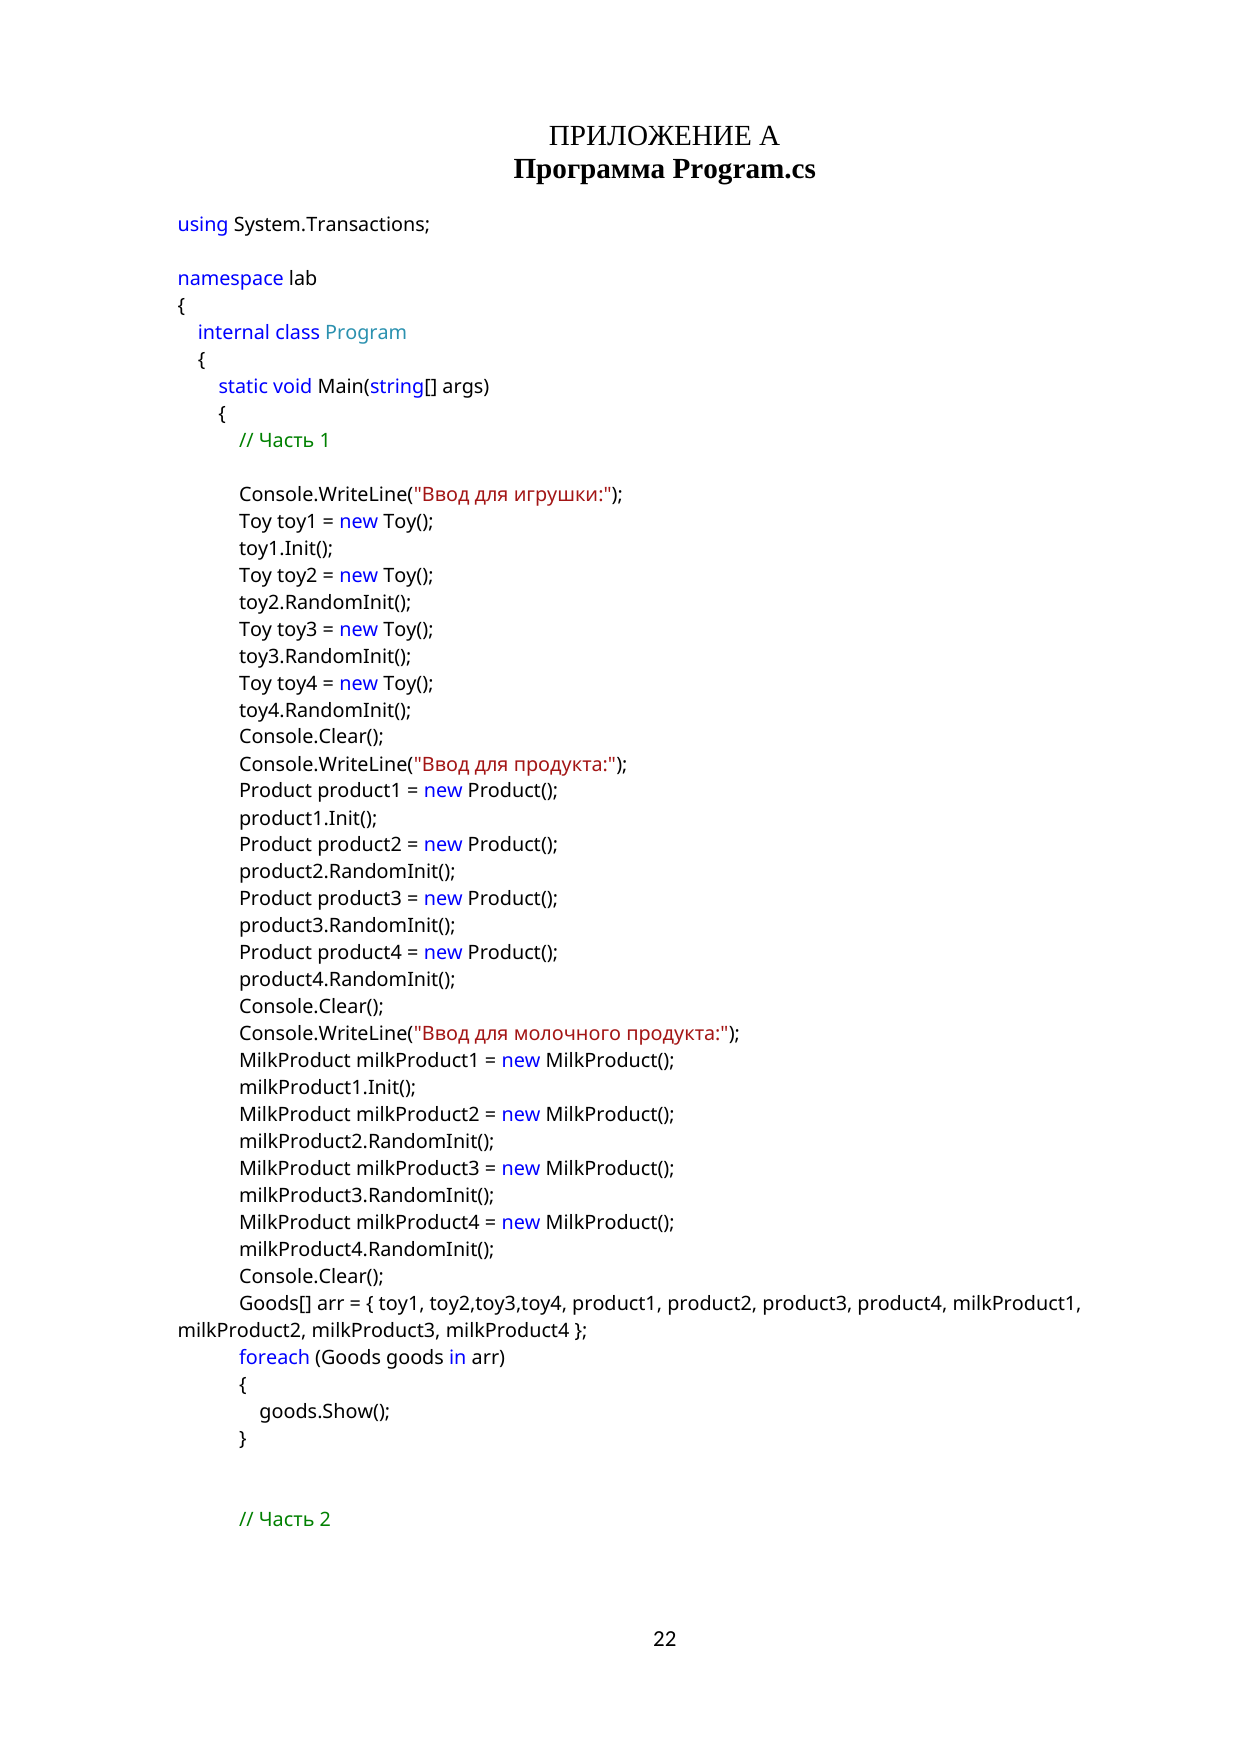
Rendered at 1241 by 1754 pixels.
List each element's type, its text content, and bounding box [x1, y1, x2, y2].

text Product product2 = new Product(); [177, 831, 1152, 858]
text milkProduct3.RandomInit(); [177, 1181, 1152, 1208]
text // Часть 2 [177, 1505, 1152, 1532]
text product1.Init(); [177, 804, 1152, 831]
text Console.Clear(); [177, 723, 1152, 750]
text Toy toy3 = new Toy(); [177, 615, 1152, 642]
text MilkProduct milkProduct4 = new MilkProduct(); [177, 1208, 1152, 1235]
subtitle ПРИЛОЖЕНИЕ А Программа Program.cs [177, 118, 1152, 185]
text foreach (Goods goods in arr) [177, 1343, 1152, 1370]
text Console.Clear(); [177, 1262, 1152, 1289]
text Product product3 = new Product(); [177, 885, 1152, 912]
text { [177, 291, 1152, 318]
text product3.RandomInit(); [177, 912, 1152, 939]
text Console.WriteLine("Ввод для игрушки:"); [177, 480, 1152, 507]
text MilkProduct milkProduct2 = new MilkProduct(); [177, 1101, 1152, 1127]
text Toy toy4 = new Toy(); [177, 669, 1152, 696]
text namespace lab [177, 264, 1152, 291]
text } [177, 1424, 1152, 1451]
text // Часть 1 [177, 426, 1152, 453]
text toy2.RandomInit(); [177, 588, 1152, 615]
text milkProduct4.RandomInit(); [177, 1235, 1152, 1262]
text product4.RandomInit(); [177, 966, 1152, 993]
text Goods[] arr = { toy1, toy2,toy3,toy4, product1, product2, product3, product4, milkProduct1, milkProduct2, milkProduct3, milkProduct4 }; [177, 1289, 1152, 1343]
text static void Main(string[] args) [177, 372, 1152, 399]
text Toy toy2 = new Toy(); [177, 561, 1152, 588]
text Toy toy1 = new Toy(); [177, 507, 1152, 534]
text Product product1 = new Product(); [177, 777, 1152, 804]
text Console.Clear(); [177, 993, 1152, 1019]
text MilkProduct milkProduct3 = new MilkProduct(); [177, 1154, 1152, 1181]
text Console.WriteLine("Ввод для молочного продукта:"); [177, 1019, 1152, 1047]
text Console.WriteLine("Ввод для продукта:"); [177, 750, 1152, 777]
text { [177, 345, 1152, 372]
text { [177, 399, 1152, 426]
text internal class Program [177, 318, 1152, 345]
text goods.Show(); [177, 1397, 1152, 1424]
text toy3.RandomInit(); [177, 642, 1152, 669]
text { [177, 1370, 1152, 1397]
text milkProduct2.RandomInit(); [177, 1127, 1152, 1154]
text toy1.Init(); [177, 534, 1152, 561]
text milkProduct1.Init(); [177, 1073, 1152, 1101]
text Product product4 = new Product(); [177, 939, 1152, 966]
text using System.Transactions; [177, 210, 1152, 237]
text product2.RandomInit(); [177, 858, 1152, 885]
text toy4.RandomInit(); [177, 696, 1152, 723]
text MilkProduct milkProduct1 = new MilkProduct(); [177, 1047, 1152, 1073]
